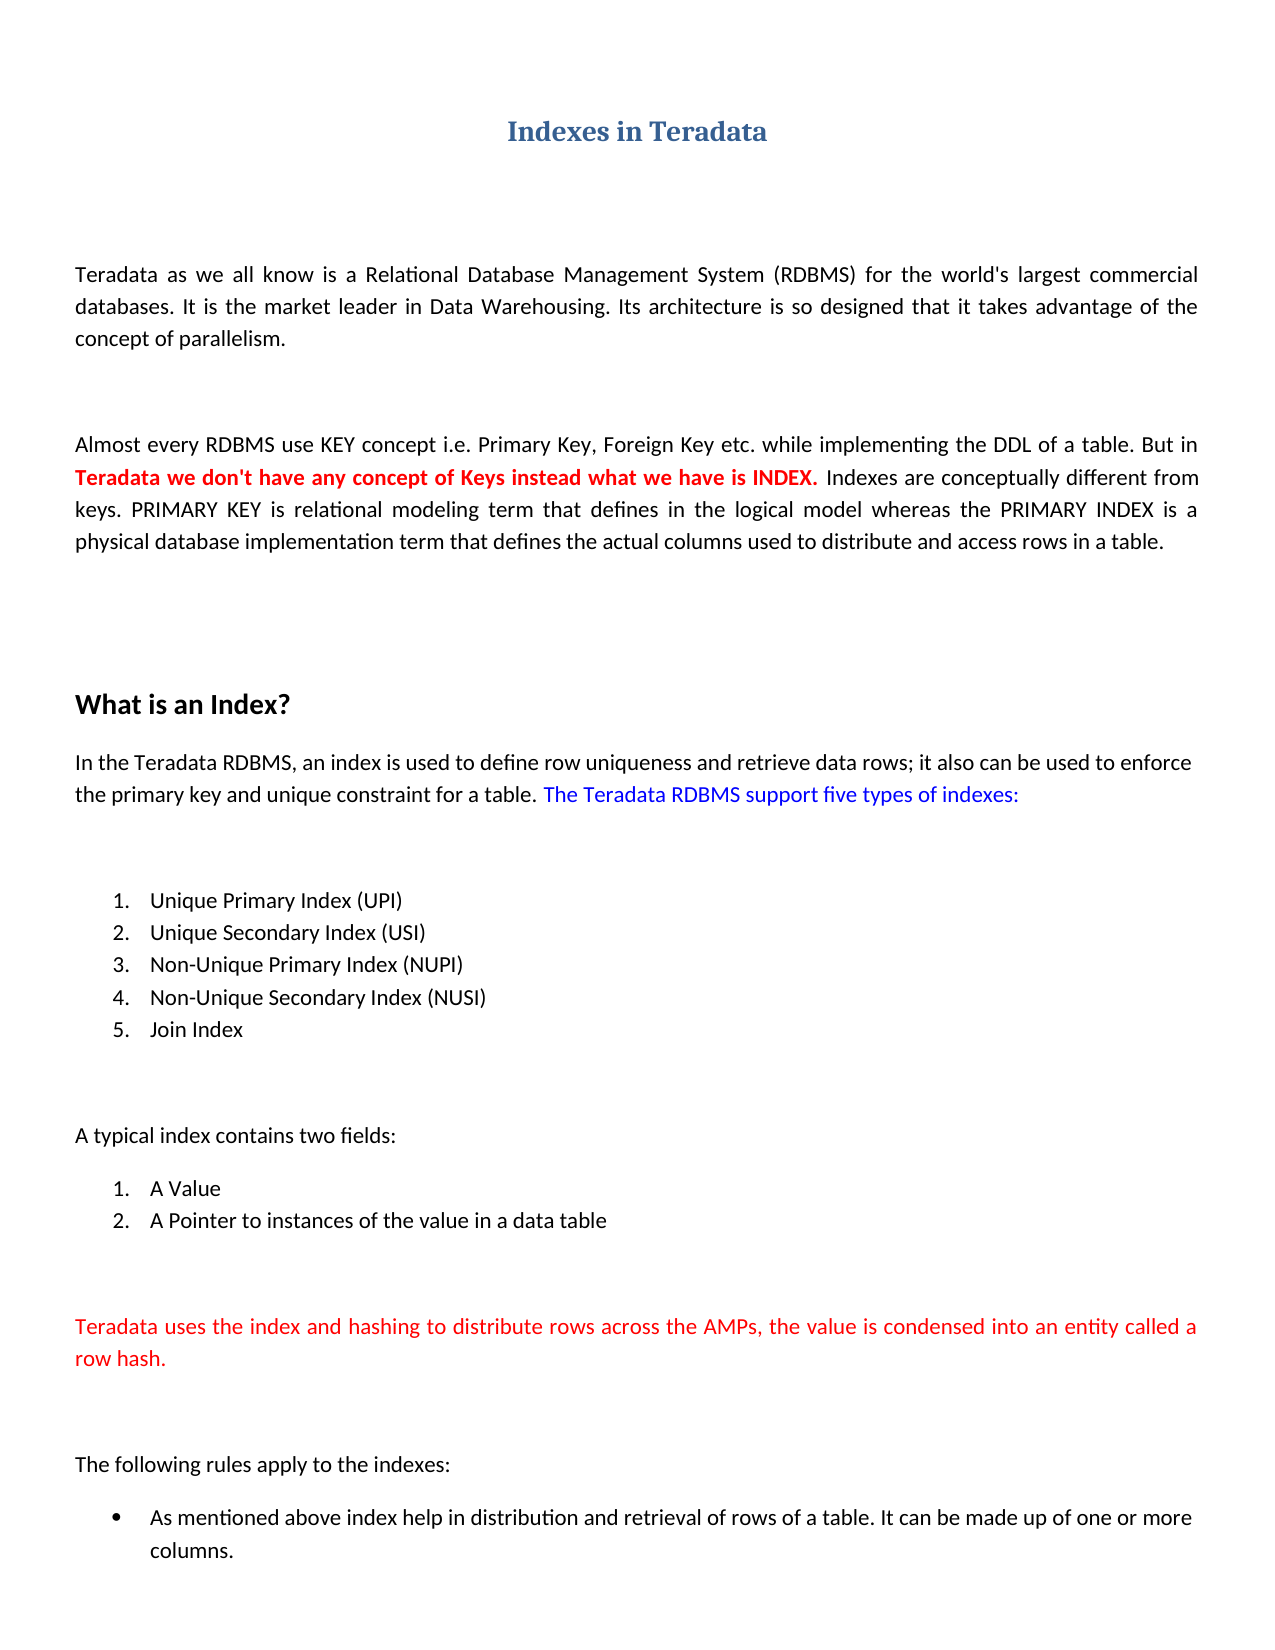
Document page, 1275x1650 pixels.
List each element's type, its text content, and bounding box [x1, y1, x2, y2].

text Almost every RDBMS use KEY concept i.e. Primary Key, Foreign Key etc. while implementing the DDL of a table. But in Teradata we don't have any concept of Keys instead what we have is INDEX. Indexes are conceptually different from keys. PRIMARY KEY is relational modeling term that defines in the logical model whereas the PRIMARY INDEX is a physical database implementation term that defines the actual columns used to distribute and access rows in a table. [75, 431, 1200, 555]
list As mentioned above index help in distribution and retrieval of rows of a table. It can be made up of one or more columns. [112, 1503, 1200, 1564]
list Unique Secondary Index (USI) [112, 918, 1200, 946]
text Teradata uses the index and hashing to distribute rows across the AMPs, the value is condensed into an entity called a row hash. [75, 1312, 1200, 1372]
subtitle Indexes in Teradata [75, 116, 1200, 149]
list Non-Unique Primary Index (NUPI) [112, 951, 1200, 979]
list A Pointer to instances of the value in a data table [112, 1206, 1200, 1234]
text What is an Index? [75, 686, 1200, 722]
text In the Teradata RDBMS, an index is used to define row uniqueness and retrieve data rows; it also can be used to enforce the primary key and unique constraint for a table. The Teradata RDBMS support five types of indexes: [75, 748, 1200, 808]
text Teradata as we all know is a Relational Database Management System (RDBMS) for the world's largest commercial databases. It is the market leader in Data Warehousing. Its architecture is so designed that it takes advantage of the concept of parallelism. [75, 260, 1200, 353]
list Unique Primary Index (UPI) [112, 886, 1200, 914]
text A typical index contains two fields: [75, 1121, 1200, 1149]
list Non-Unique Secondary Index (NUSI) [112, 983, 1200, 1011]
text The following rules apply to the indexes: [75, 1451, 1200, 1478]
list Join Index [112, 1015, 1200, 1043]
list A Value [112, 1174, 1200, 1202]
